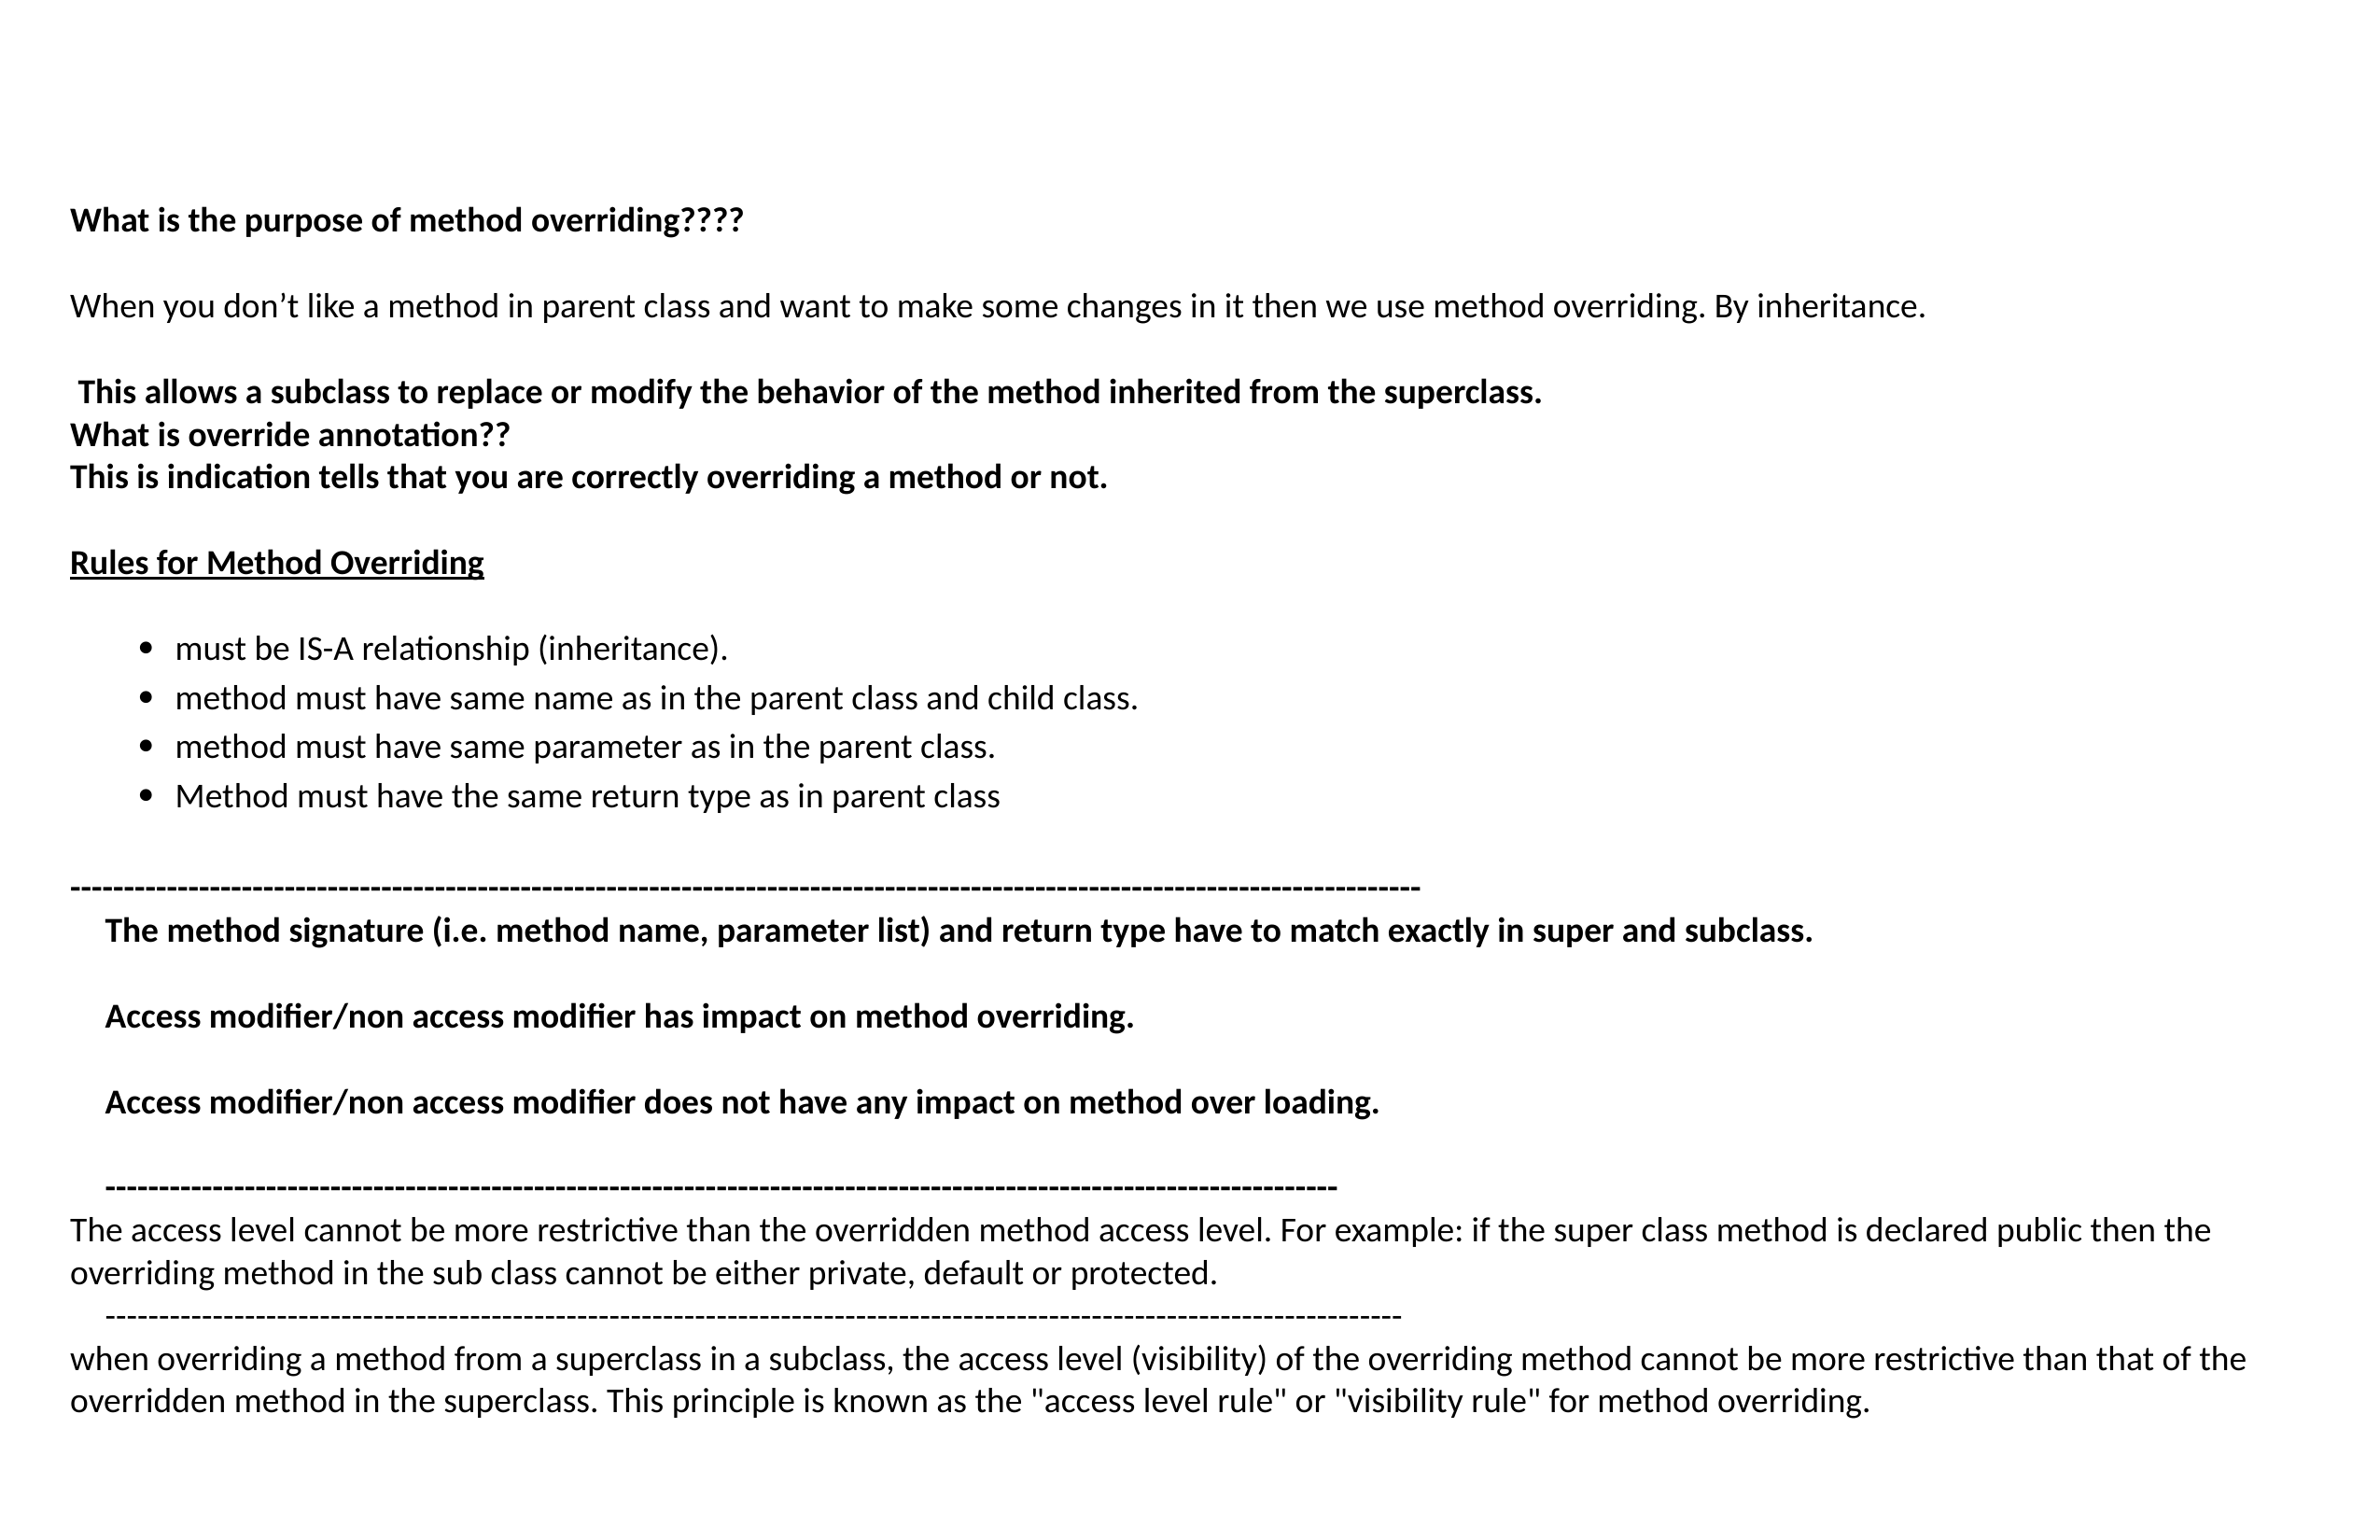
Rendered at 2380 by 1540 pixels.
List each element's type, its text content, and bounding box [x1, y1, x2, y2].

list must be IS-A relationship (inheritance). [140, 626, 2310, 669]
text ------------------------------------------------------------------------------------------------------------------------- [105, 1294, 2310, 1337]
text Access modifier/non access modifier has impact on method overriding. [105, 994, 2310, 1037]
text The access level cannot be more restrictive than the overridden method access level. For example: if the super class method is declared public then the overriding method in the sub class cannot be either private, default or protected. [70, 1208, 2310, 1294]
text This allows a subclass to replace or modify the behavior of the method inherited from the superclass. [70, 370, 2310, 413]
text The method signature (i.e. method name, parameter list) and return type have to match exactly in super and subclass. [105, 908, 2310, 951]
text When you don’t like a method in parent class and want to make some changes in it then we use method overriding. By inheritance. [70, 284, 2310, 327]
text ------------------------------------------------------------------------------------------------------------------- [105, 1165, 2310, 1208]
list method must have same name as in the parent class and child class. [140, 675, 2310, 718]
text ------------------------------------------------------------------------------------------------------------------------------ [70, 865, 2310, 908]
text What is the purpose of method overriding???? [70, 198, 2310, 241]
text What is override annotation?? [70, 413, 2310, 455]
text Rules for Method Overriding [70, 540, 2310, 583]
text This is indication tells that you are correctly overriding a method or not. [70, 455, 2310, 497]
list Method must have the same return type as in parent class [140, 774, 2310, 817]
text Access modifier/non access modifier does not have any impact on method over loading. [105, 1080, 2310, 1122]
text when overriding a method from a superclass in a subclass, the access level (visibility) of the overriding method cannot be more restrictive than that of the overridden method in the superclass. This principle is known as the "access level rule" or "visibility rule" for method overriding. [70, 1337, 2310, 1421]
list method must have same parameter as in the parent class. [140, 724, 2310, 767]
